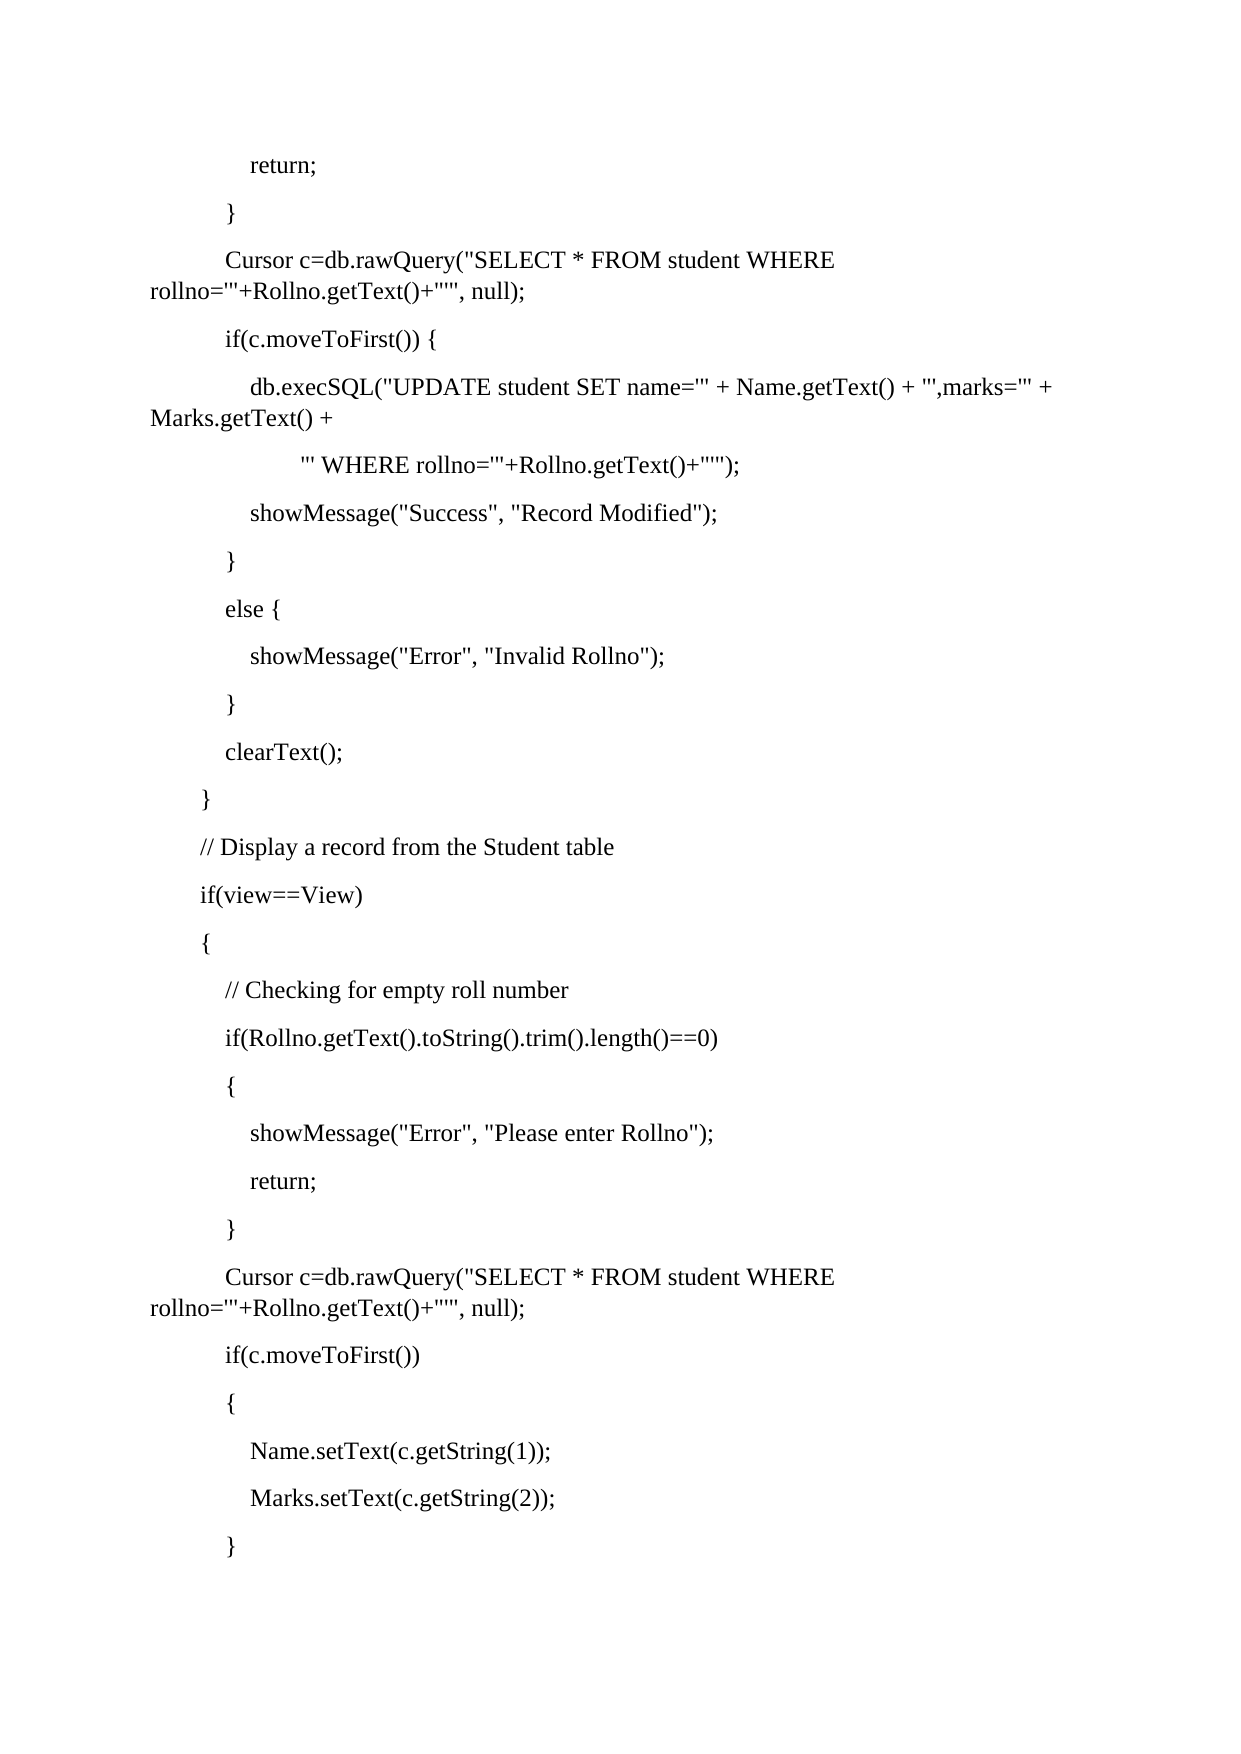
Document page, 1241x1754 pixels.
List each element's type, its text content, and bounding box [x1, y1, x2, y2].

text Cursor c=db.rawQuery("SELECT * FROM student WHERE rollno='"+Rollno.getText()+"'", null); [150, 1262, 1090, 1321]
text return; [150, 1166, 1090, 1195]
text Marks.setText(c.getString(2)); [150, 1483, 1090, 1512]
text } [150, 546, 1090, 575]
text } [150, 1214, 1090, 1243]
text if(view==View) [150, 880, 1090, 909]
text } [150, 784, 1090, 813]
text } [150, 1531, 1090, 1560]
text showMessage("Error", "Please enter Rollno"); [150, 1118, 1090, 1147]
text if(c.moveToFirst()) { [150, 324, 1090, 353]
text { [150, 928, 1090, 956]
text showMessage("Error", "Invalid Rollno"); [150, 641, 1090, 670]
text return; [150, 150, 1090, 179]
text } [150, 198, 1090, 226]
text Name.setText(c.getString(1)); [150, 1436, 1090, 1464]
text Cursor c=db.rawQuery("SELECT * FROM student WHERE rollno='"+Rollno.getText()+"'", null); [150, 245, 1090, 305]
text if(Rollno.getText().toString().trim().length()==0) [150, 1023, 1090, 1052]
text "' WHERE rollno='"+Rollno.getText()+"'"); [150, 451, 1090, 479]
text db.execSQL("UPDATE student SET name='" + Name.getText() + "',marks='" + Marks.getText() + [150, 372, 1090, 432]
text if(c.moveToFirst()) [150, 1340, 1090, 1369]
text { [150, 1071, 1090, 1099]
text else { [150, 594, 1090, 622]
text showMessage("Success", "Record Modified"); [150, 498, 1090, 527]
text } [150, 689, 1090, 718]
text { [150, 1388, 1090, 1417]
text // Checking for empty roll number [150, 975, 1090, 1004]
text // Display a record from the Student table [150, 832, 1090, 861]
text clearText(); [150, 737, 1090, 766]
